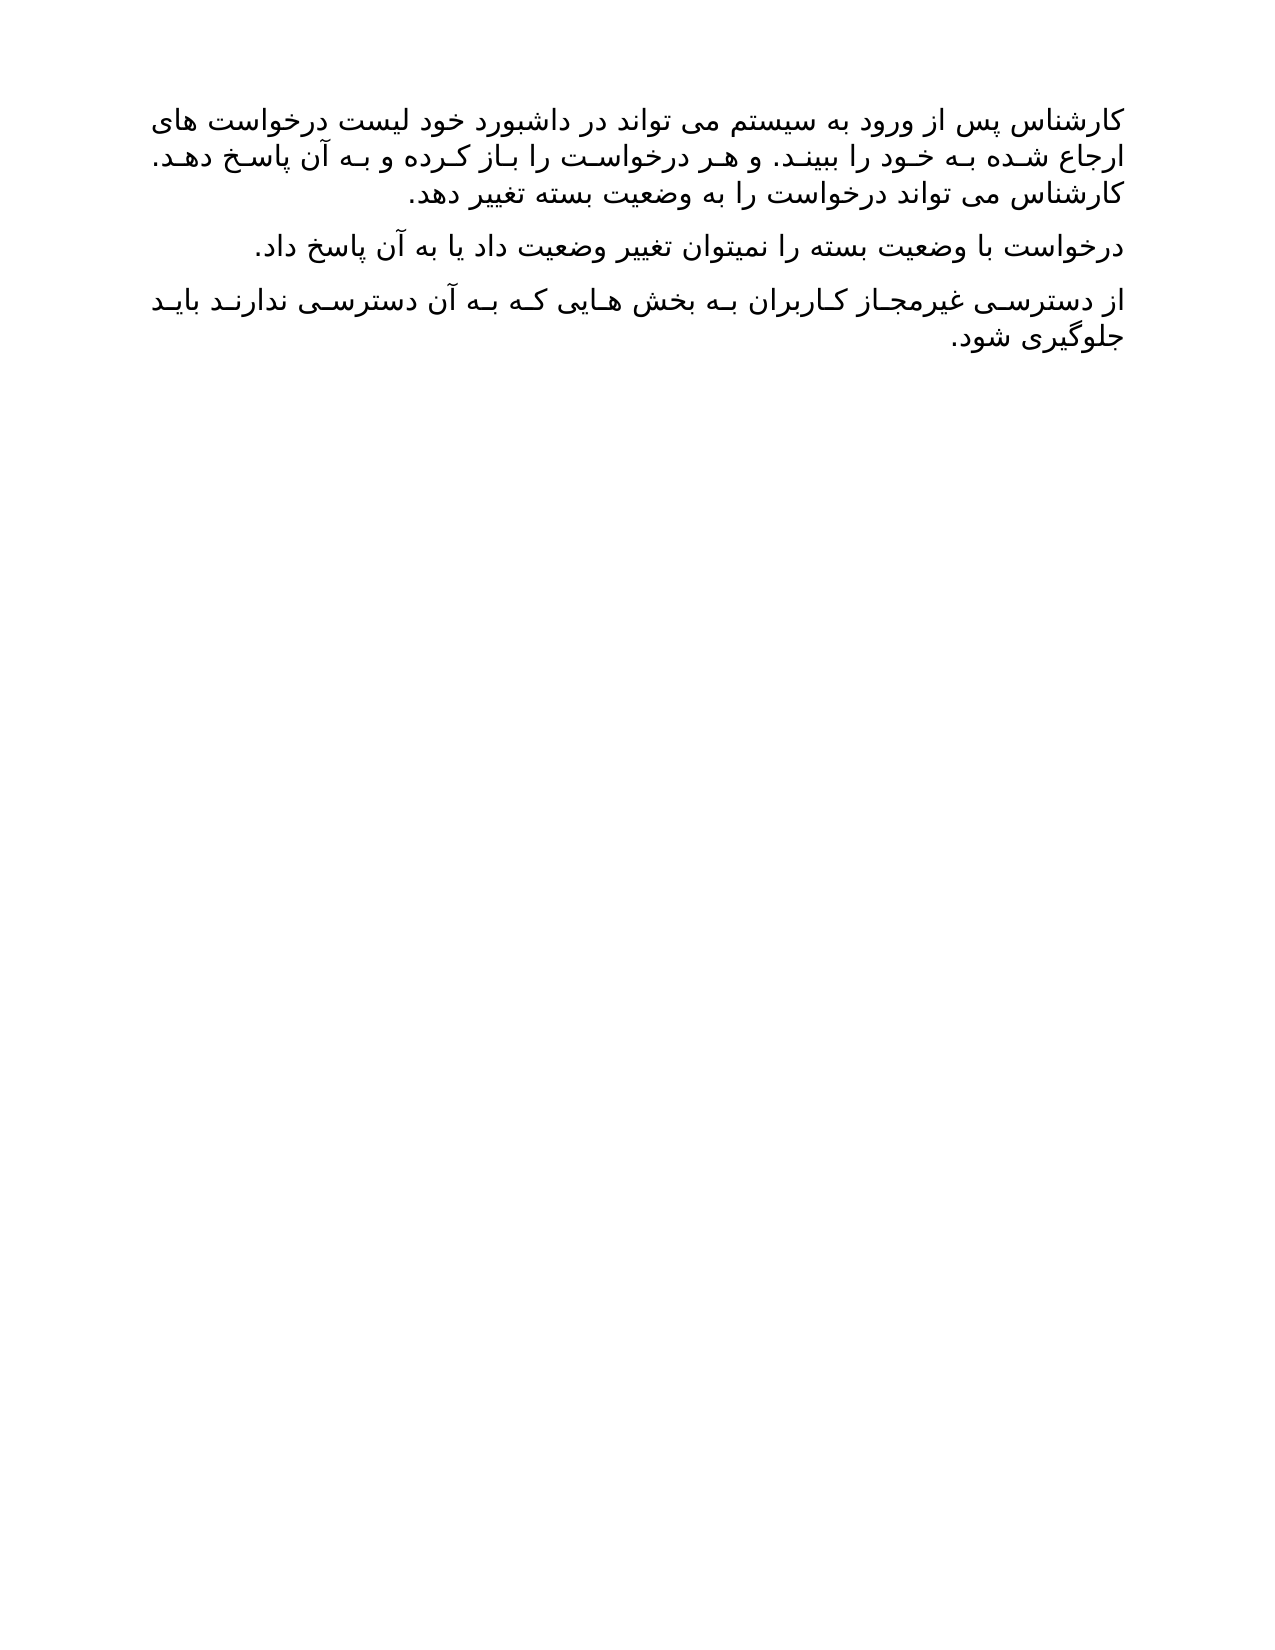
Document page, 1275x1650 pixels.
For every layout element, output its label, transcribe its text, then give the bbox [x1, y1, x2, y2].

text از دسترسی غیرمجاز کاربران به بخش هایی که به آن دسترسی ندارند باید جلوگیری شود. [150, 283, 1125, 354]
text درخواست با وضعیت بسته را نمیتوان تغییر وضعیت داد یا به آن پاسخ داد. [150, 230, 1125, 264]
text کارشناس پس از ورود به سیستم می تواند در داشبورد خود لیست درخواست های ارجاع شده به خود را ببیند. و هر درخواست را باز کرده و به آن پاسخ دهد. کارشناس می تواند درخواست را به وضعیت بسته تغییر دهد. [150, 103, 1125, 210]
